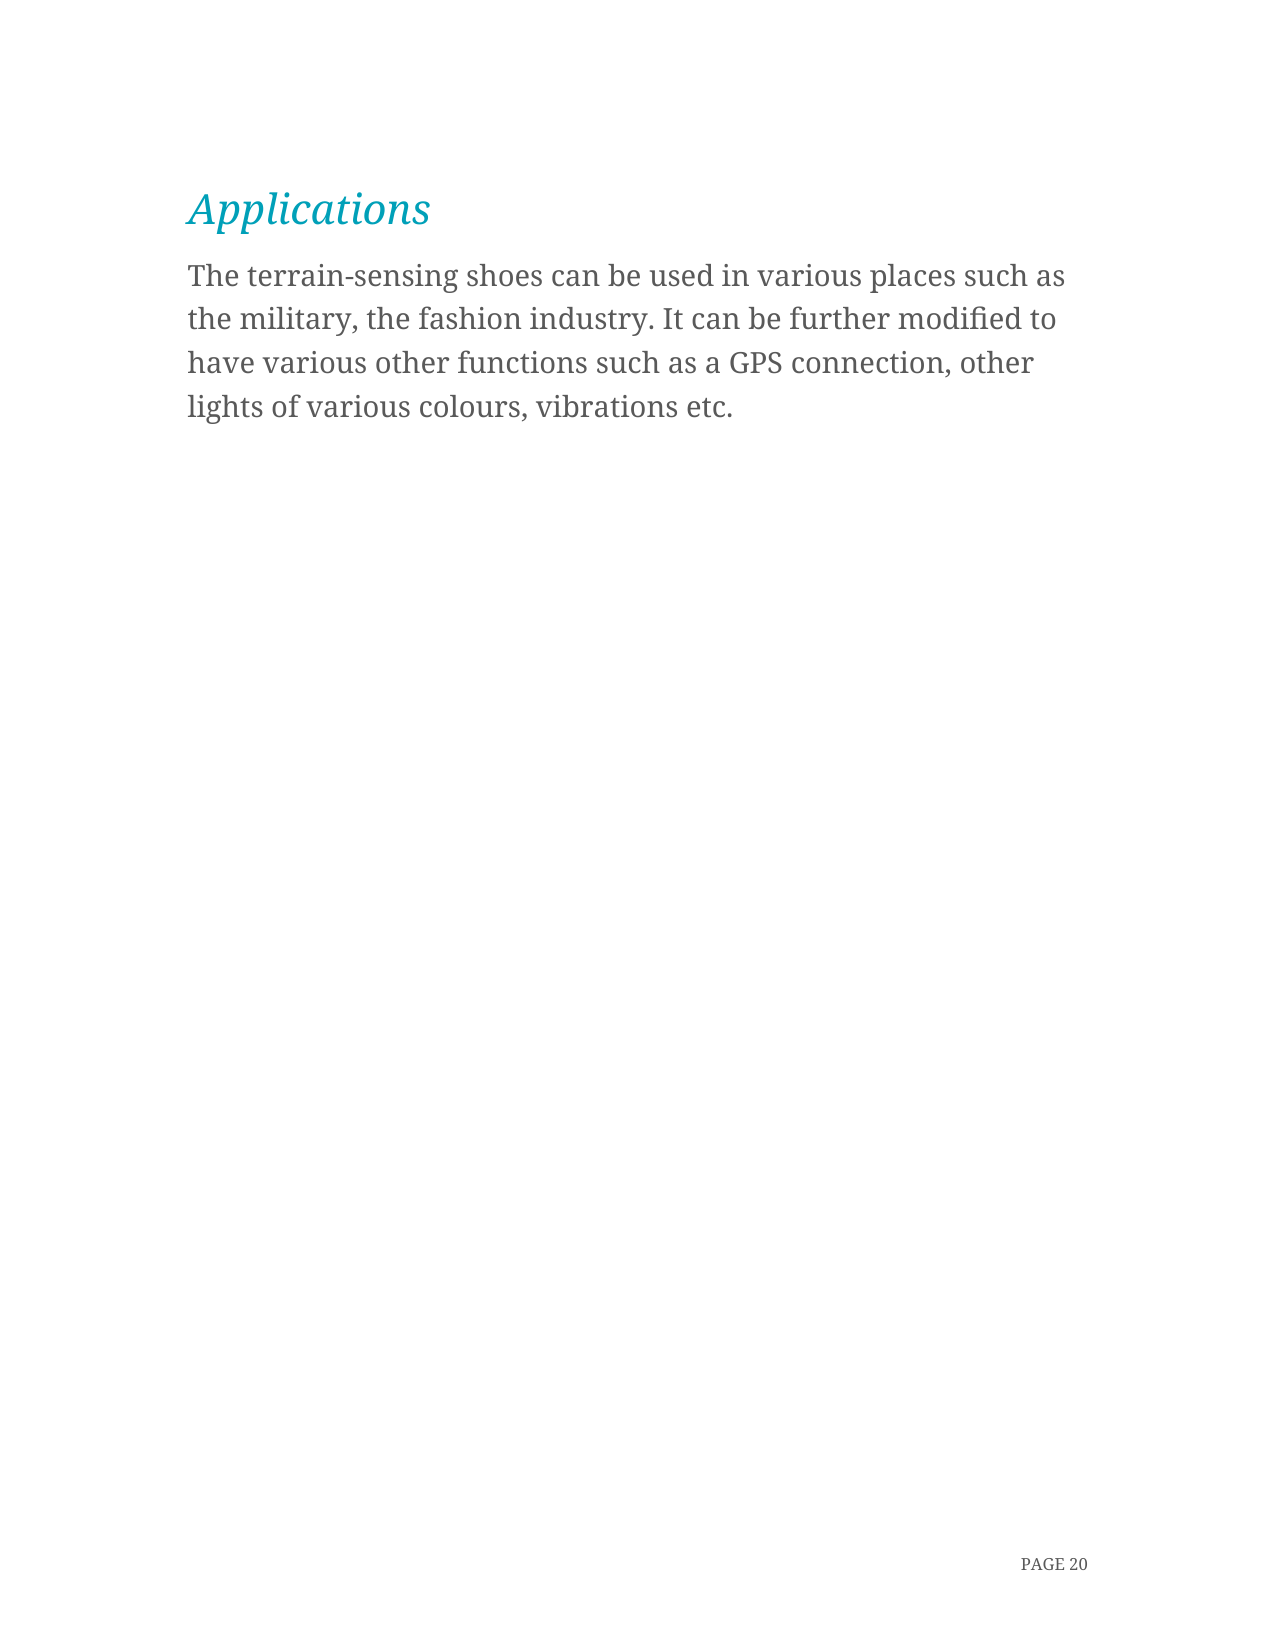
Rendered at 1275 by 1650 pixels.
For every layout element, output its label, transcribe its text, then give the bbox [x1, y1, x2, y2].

subtitle Applications [187, 180, 1087, 237]
text The terrain-sensing shoes can be used in various places such as the military, the fashion industry. It can be further modified to have various other functions such as a GPS connection, other lights of various colours, vibrations etc. [187, 255, 1087, 426]
